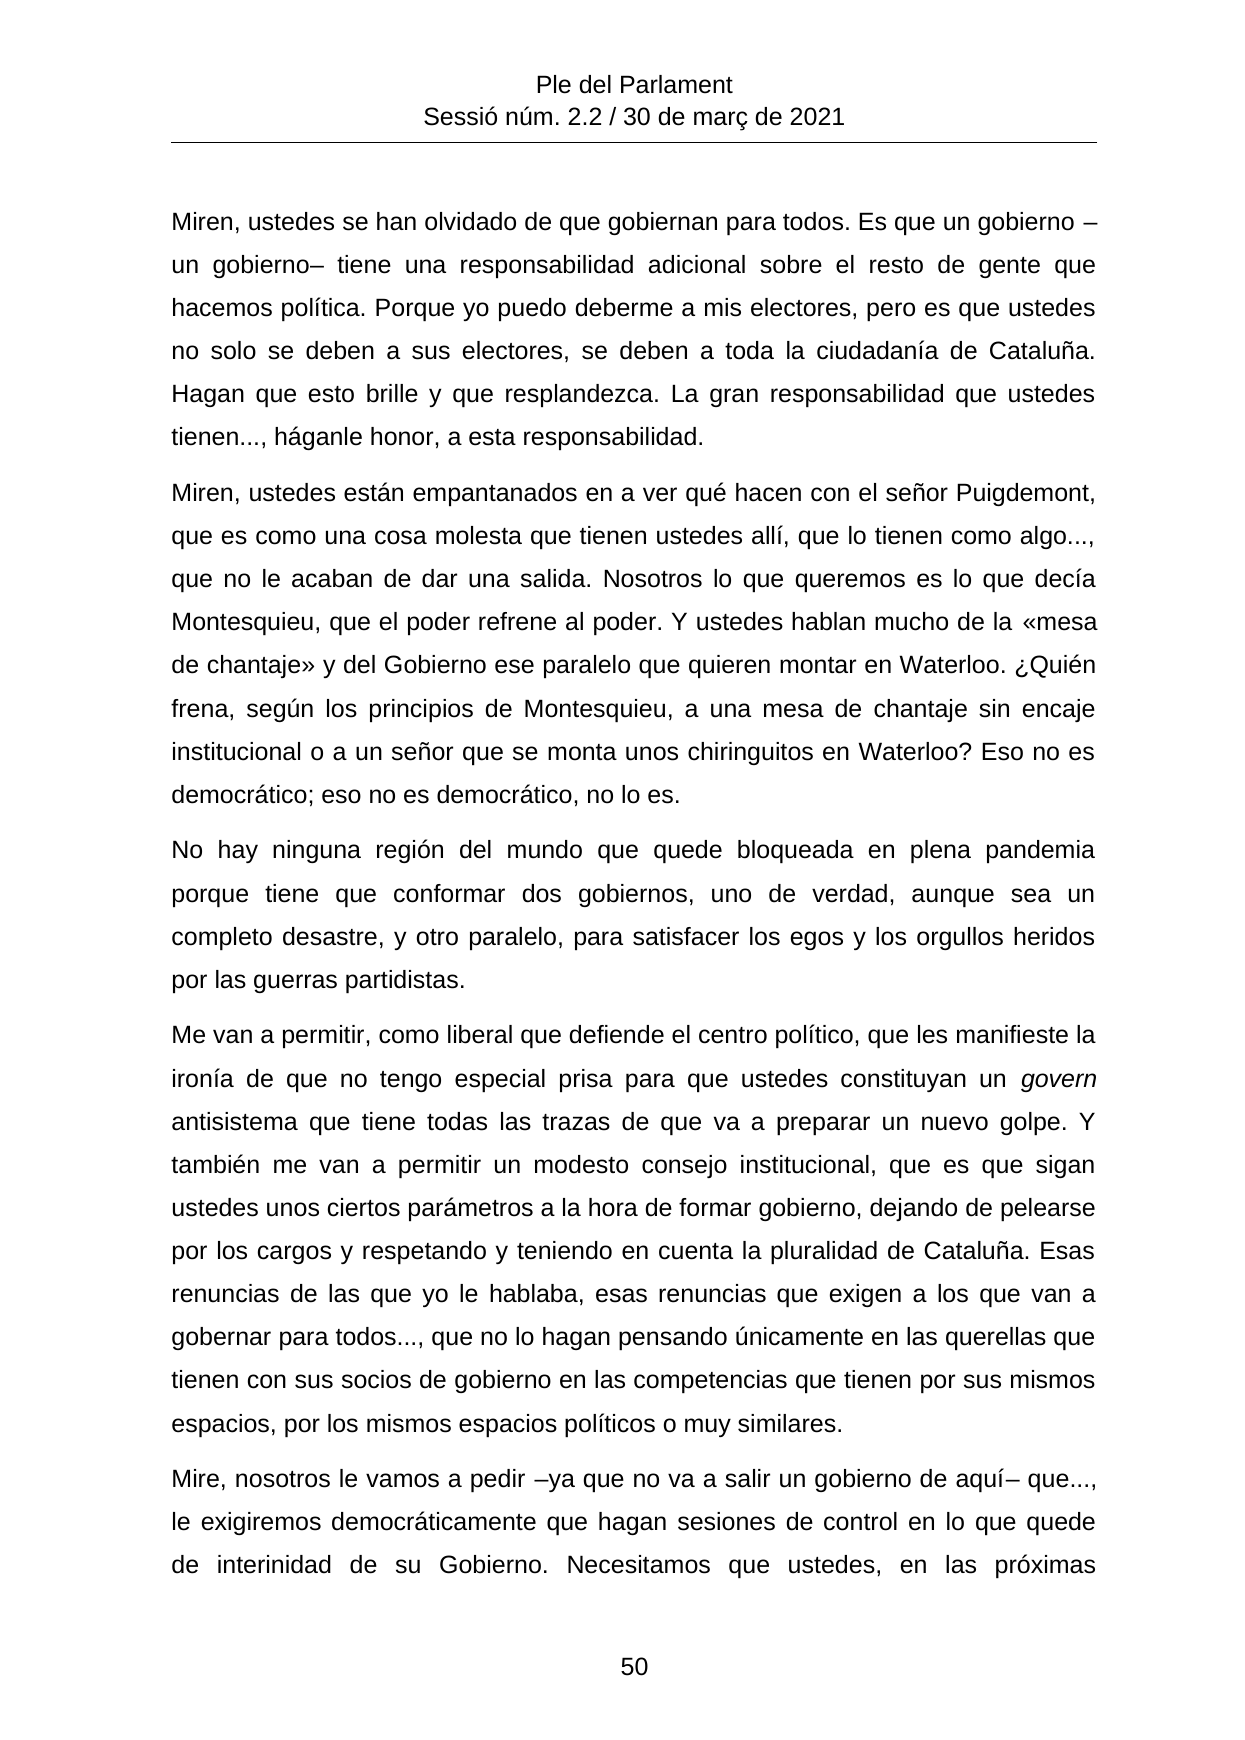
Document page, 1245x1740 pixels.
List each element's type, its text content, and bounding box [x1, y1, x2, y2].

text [171, 1464, 1097, 1579]
text Miren, ustedes se han olvidado de que gobiernan para todos. Es que un gobierno –un gobierno– tiene una responsabilidad adicional sobre el resto de gente que hacemos política. Porque yo puedo deberme a mis electores, pero es que ustedes no solo se deben a sus electores, se deben a toda la ciudadanía de Cataluña. Hagan que esto brille y que resplandezca. La gran responsabilidad que ustedes tienen..., háganle honor, a esta responsabilidad. [171, 207, 1097, 451]
text No hay ninguna región del mundo que quede bloqueada en plena pandemia porque tiene que conformar dos gobiernos, uno de verdad, aunque sea un completo desastre, y otro paralelo, para satisfacer los egos y los orgullos heridos por las guerras partidistas. [171, 836, 1097, 994]
text Me van a permitir, como liberal que defiende el centro político, que les manifieste la ironía de que no tengo especial prisa para que ustedes constituyan un govern antisistema que tiene todas las trazas de que va a preparar un nuevo golpe. Y también me van a permitir un modesto consejo institucional, que es que sigan ustedes unos ciertos parámetros a la hora de formar gobierno, dejando de pelearse por los cargos y respetando y teniendo en cuenta la pluralidad de Cataluña. Esas renuncias de las que yo le hablaba, esas renuncias que exigen a los que van a gobernar para todos..., que no lo hagan pensando únicamente en las querellas que tienen con sus socios de gobierno en las competencias que tienen por sus mismos espacios, por los mismos espacios políticos o muy similares. [171, 1021, 1097, 1437]
text Miren, ustedes están empantanados en a ver qué hacen con el señor Puigdemont, que es como una cosa molesta que tienen ustedes allí, que lo tienen como algo..., que no le acaban de dar una salida. Nosotros lo que queremos es lo que decía Montesquieu, que el poder refrene al poder. Y ustedes hablan mucho de la «mesa de chantaje» y del Gobierno ese paralelo que quieren montar en Waterloo. ¿Quién frena, según los principios de Montesquieu, a una mesa de chantaje sin encaje institucional o a un señor que se monta unos chiringuitos en Waterloo? Eso no es democrático; eso no es democrático, no lo es. [171, 478, 1097, 809]
